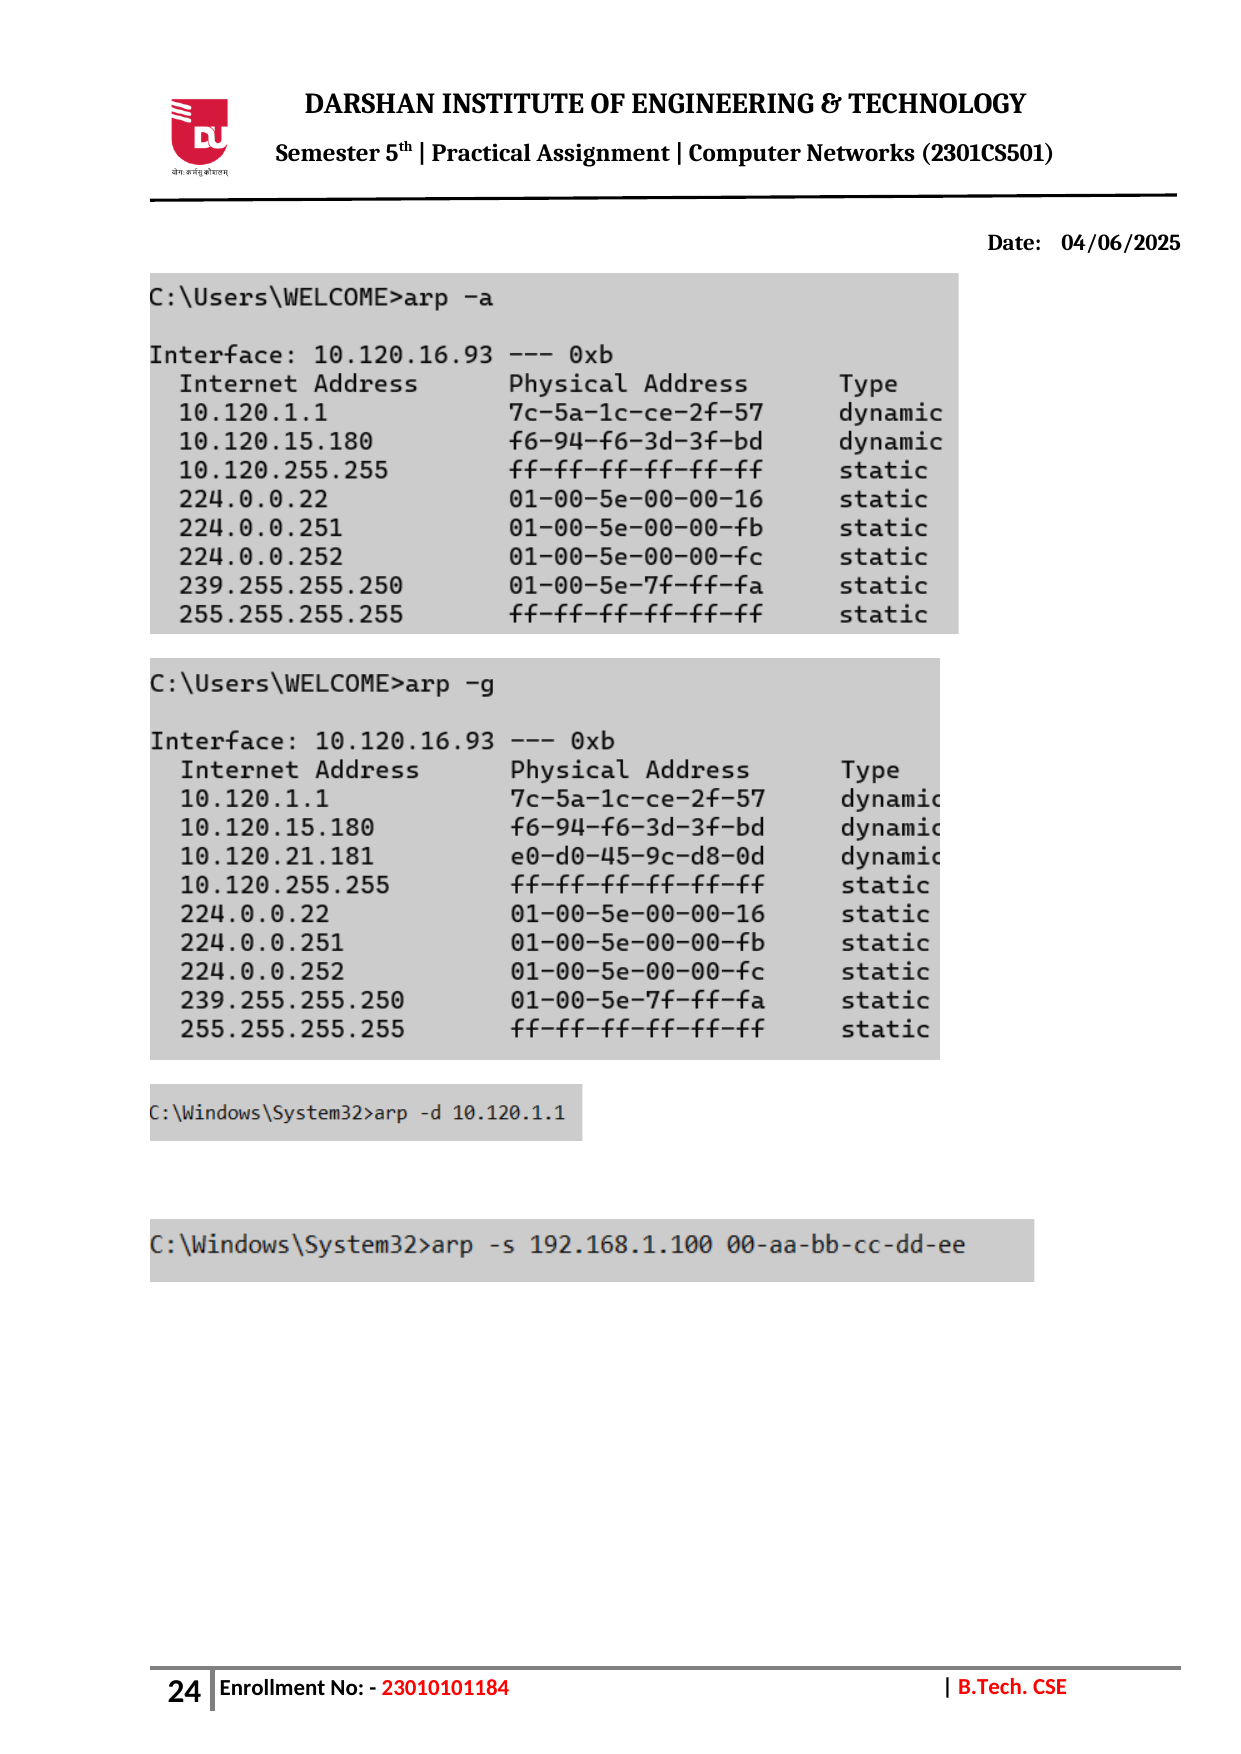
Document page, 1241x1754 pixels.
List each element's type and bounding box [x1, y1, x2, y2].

picture [150, 1219, 1035, 1282]
picture [150, 658, 940, 1060]
picture [150, 75, 242, 198]
picture [150, 1084, 583, 1141]
picture [150, 273, 959, 634]
